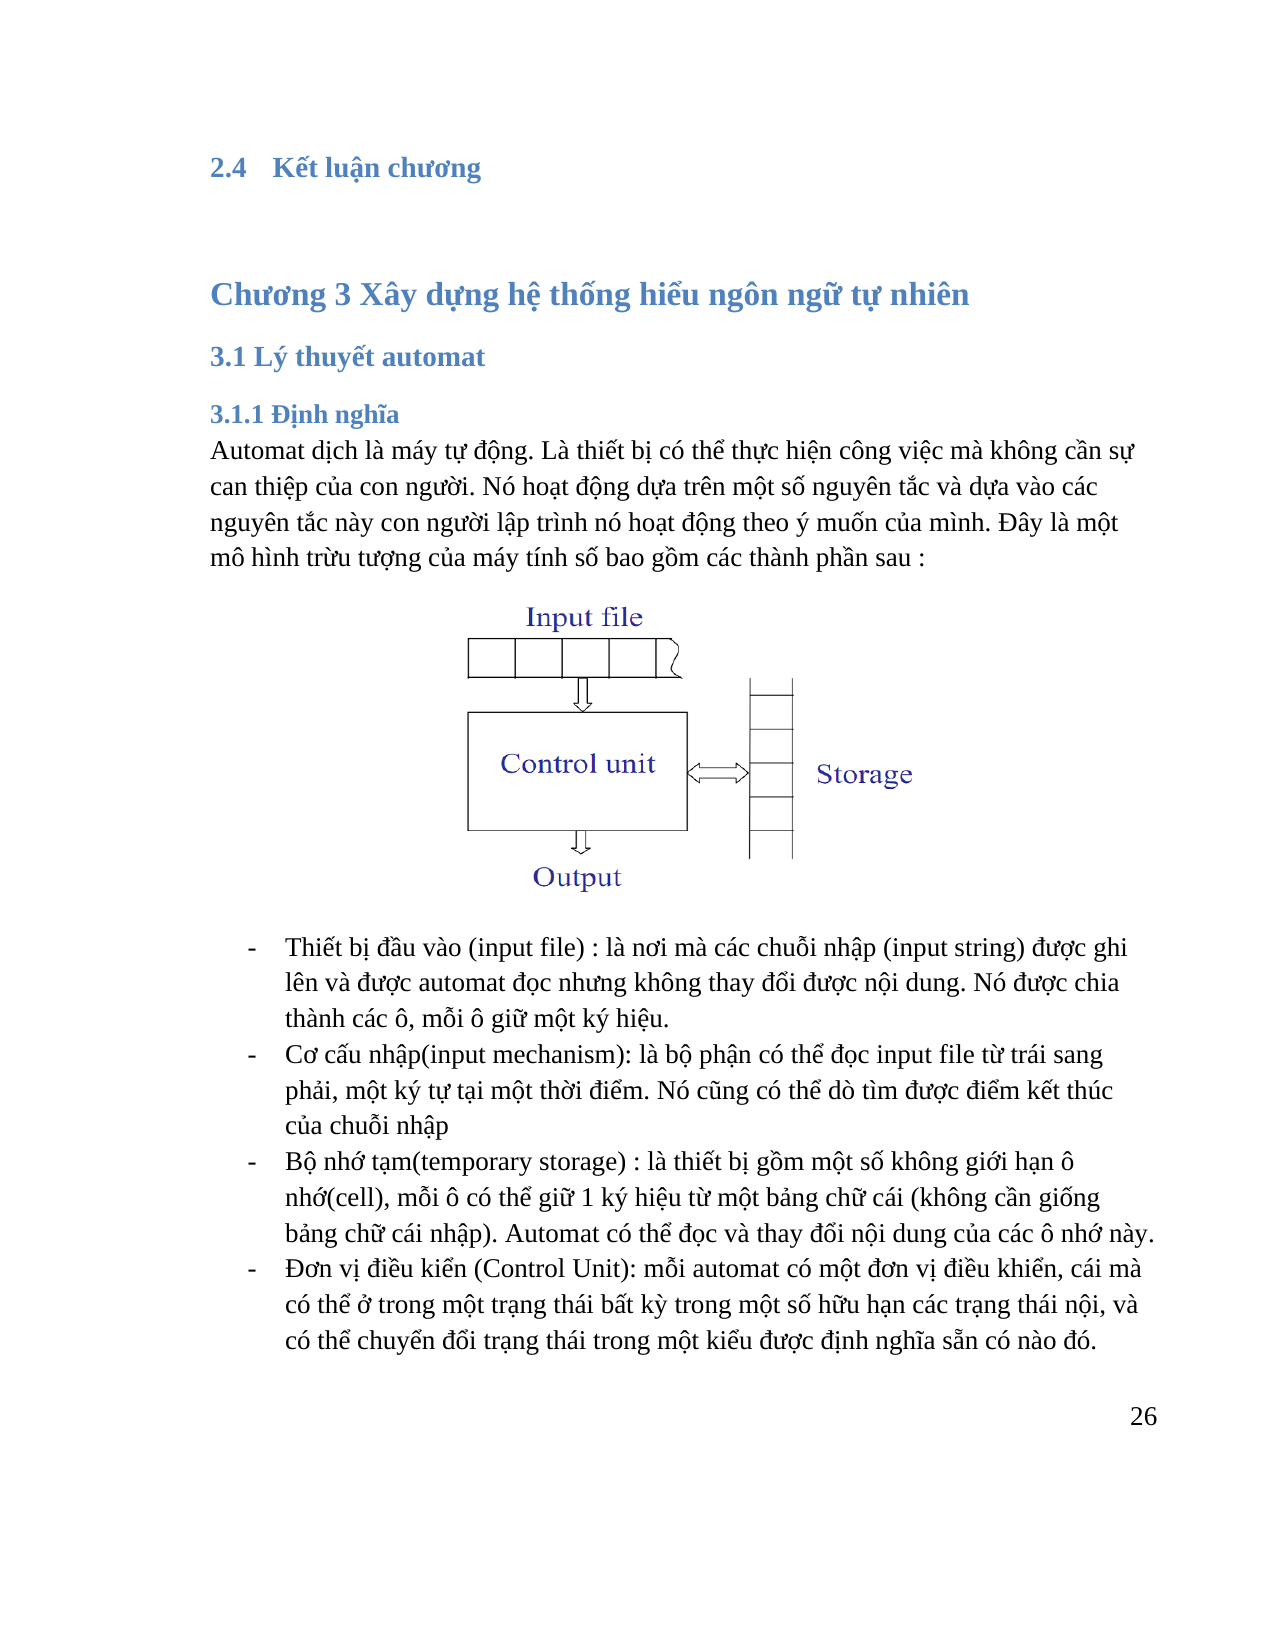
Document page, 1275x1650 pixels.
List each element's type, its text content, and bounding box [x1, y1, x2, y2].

subtitle Chương 3 Xây dựng hệ thống hiểu ngôn ngữ tự nhiên [210, 274, 1157, 313]
list Thiết bị đầu vào (input file) : là nơi mà các chuỗi nhập (input string) được ghi lên và được automat đọc nhưng không thay đổi được nội dung. Nó được chia thành các ô, mỗi ô giữ một ký hiệu. [247, 931, 1157, 1033]
text Automat dịch là máy tự động. Là thiết bị có thể thực hiện công việc mà không cần sự can thiệp của con người. Nó hoạt động dựa trên một số nguyên tắc và dựa vào các nguyên tắc này con người lập trình nó hoạt động theo ý muốn của mình. Đây là một mô hình trừu tượng của máy tính số bao gồm các thành phần sau : [210, 434, 1157, 573]
list Bộ nhớ tạm(temporary storage) : là thiết bị gồm một số không giới hạn ô nhớ(cell), mỗi ô có thể giữ 1 ký hiệu từ một bảng chữ cái (không cần giống bảng chữ cái nhập). Automat có thể đọc và thay đổi nội dung của các ô nhớ này. [247, 1145, 1157, 1248]
subtitle Kết luận chương [210, 150, 1157, 183]
list Đơn vị điều kiển (Control Unit): mỗi automat có một đơn vị điều khiển, cái mà có thể ở trong một trạng thái bất kỳ trong một số hữu hạn các trạng thái nội, và có thể chuyển đổi trạng thái trong một kiểu được định nghĩa sẵn có nào đó. [247, 1252, 1157, 1355]
picture [440, 598, 927, 906]
list Cơ cấu nhập(input mechanism): là bộ phận có thể đọc input file từ trái sang phải, một ký tự tại một thời điểm. Nó cũng có thể dò tìm được điểm kết thúc của chuỗi nhập [247, 1038, 1157, 1141]
subtitle 3.1.1 Định nghĩa [210, 398, 1157, 430]
subtitle 3.1 Lý thuyết automat [210, 339, 1157, 373]
